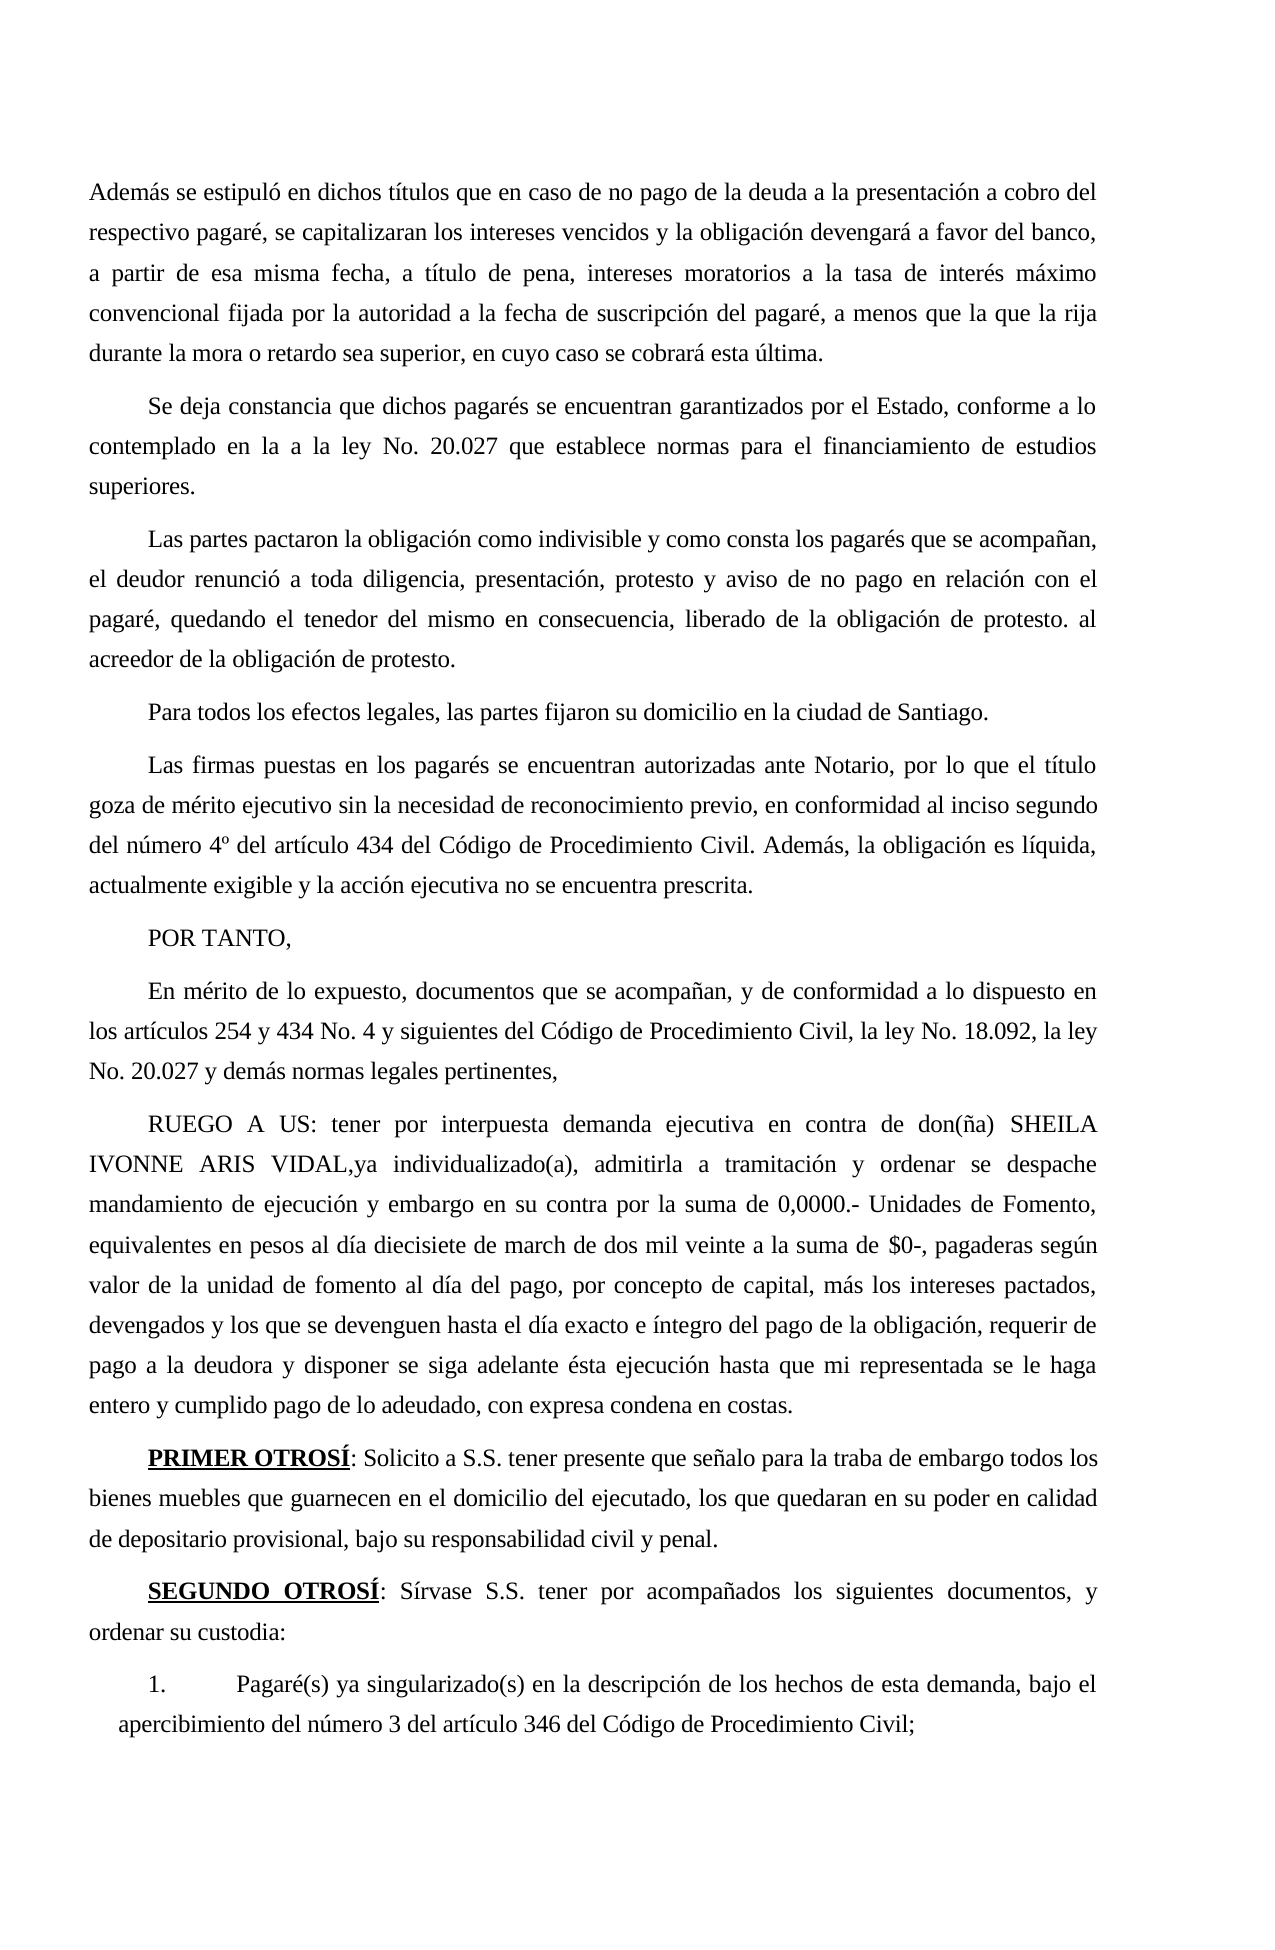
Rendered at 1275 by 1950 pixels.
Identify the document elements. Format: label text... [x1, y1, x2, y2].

text SEGUNDO OTROSÍ: Sírvase S.S. tener por acompañados los siguientes documentos, y ordenar su custodia: [89, 1576, 1098, 1645]
text Para todos los efectos legales, las partes fijaron su domicilio en la ciudad de Santiago. [89, 697, 1098, 726]
list Pagaré(s) ya singularizado(s) en la descripción de los hechos de esta demanda, bajo el apercibimiento del número 3 del artículo 346 del Código de Procedimiento Civil; [118, 1669, 1098, 1738]
text Las partes pactaron la obligación como indivisible y como consta los pagarés que se acompañan, el deudor renunció a toda diligencia, presentación, protesto y aviso de no pago en relación con el pagaré, quedando el tenedor del mismo en consecuencia, liberado de la obligación de protesto. al acreedor de la obligación de protesto. [89, 524, 1098, 673]
text Las firmas puestas en los pagarés se encuentran autorizadas ante Notario, por lo que el título goza de mérito ejecutivo sin la necesidad de reconocimiento previo, en conformidad al inciso segundo del número 4º del artículo 434 del Código de Procedimiento Civil. Además, la obligación es líquida, actualmente exigible y la acción ejecutiva no se encuentra prescrita. [89, 750, 1098, 899]
text RUEGO A US: tener por interpuesta demanda ejecutiva en contra de don(ña) SHEILA IVONNE ARIS VIDAL, ya individualizado(a), admitirla a tramitación y ordenar se despache mandamiento de ejecución y embargo en su contra por la suma de 0,0000.- Unidades de Fomento, equivalentes en pesos al día diecisiete de march de dos mil veinte a la suma de $0-, pagaderas según valor de la unidad de fomento al día del pago, por concepto de capital, más los intereses pactados, devengados y los que se devenguen hasta el día exacto e íntegro del pago de la obligación, requerir de pago a la deudora y disponer se siga adelante ésta ejecución hasta que mi representada se le haga entero y cumplido pago de lo adeudado, con expresa condena en costas. [89, 1109, 1098, 1419]
text PRIMER OTROSÍ: Solicito a S.S. tener presente que señalo para la traba de embargo todos los bienes muebles que guarnecen en el domicilio del ejecutado, los que quedaran en su poder en calidad de depositario provisional, bajo su responsabilidad civil y penal. [89, 1443, 1098, 1552]
text En mérito de lo expuesto, documentos que se acompañan, y de conformidad a lo dispuesto en los artículos 254 y 434 No. 4 y siguientes del Código de Procedimiento Civil, la ley No. 18.092, la ley No. 20.027 y demás normas legales pertinentes, [89, 976, 1098, 1085]
text Se deja constancia que dichos pagarés se encuentran garantizados por el Estado, conforme a lo contemplado en la a la ley No. 20.027 que establece normas para el financiamiento de estudios superiores. [89, 391, 1098, 500]
text POR TANTO, [89, 923, 1098, 952]
